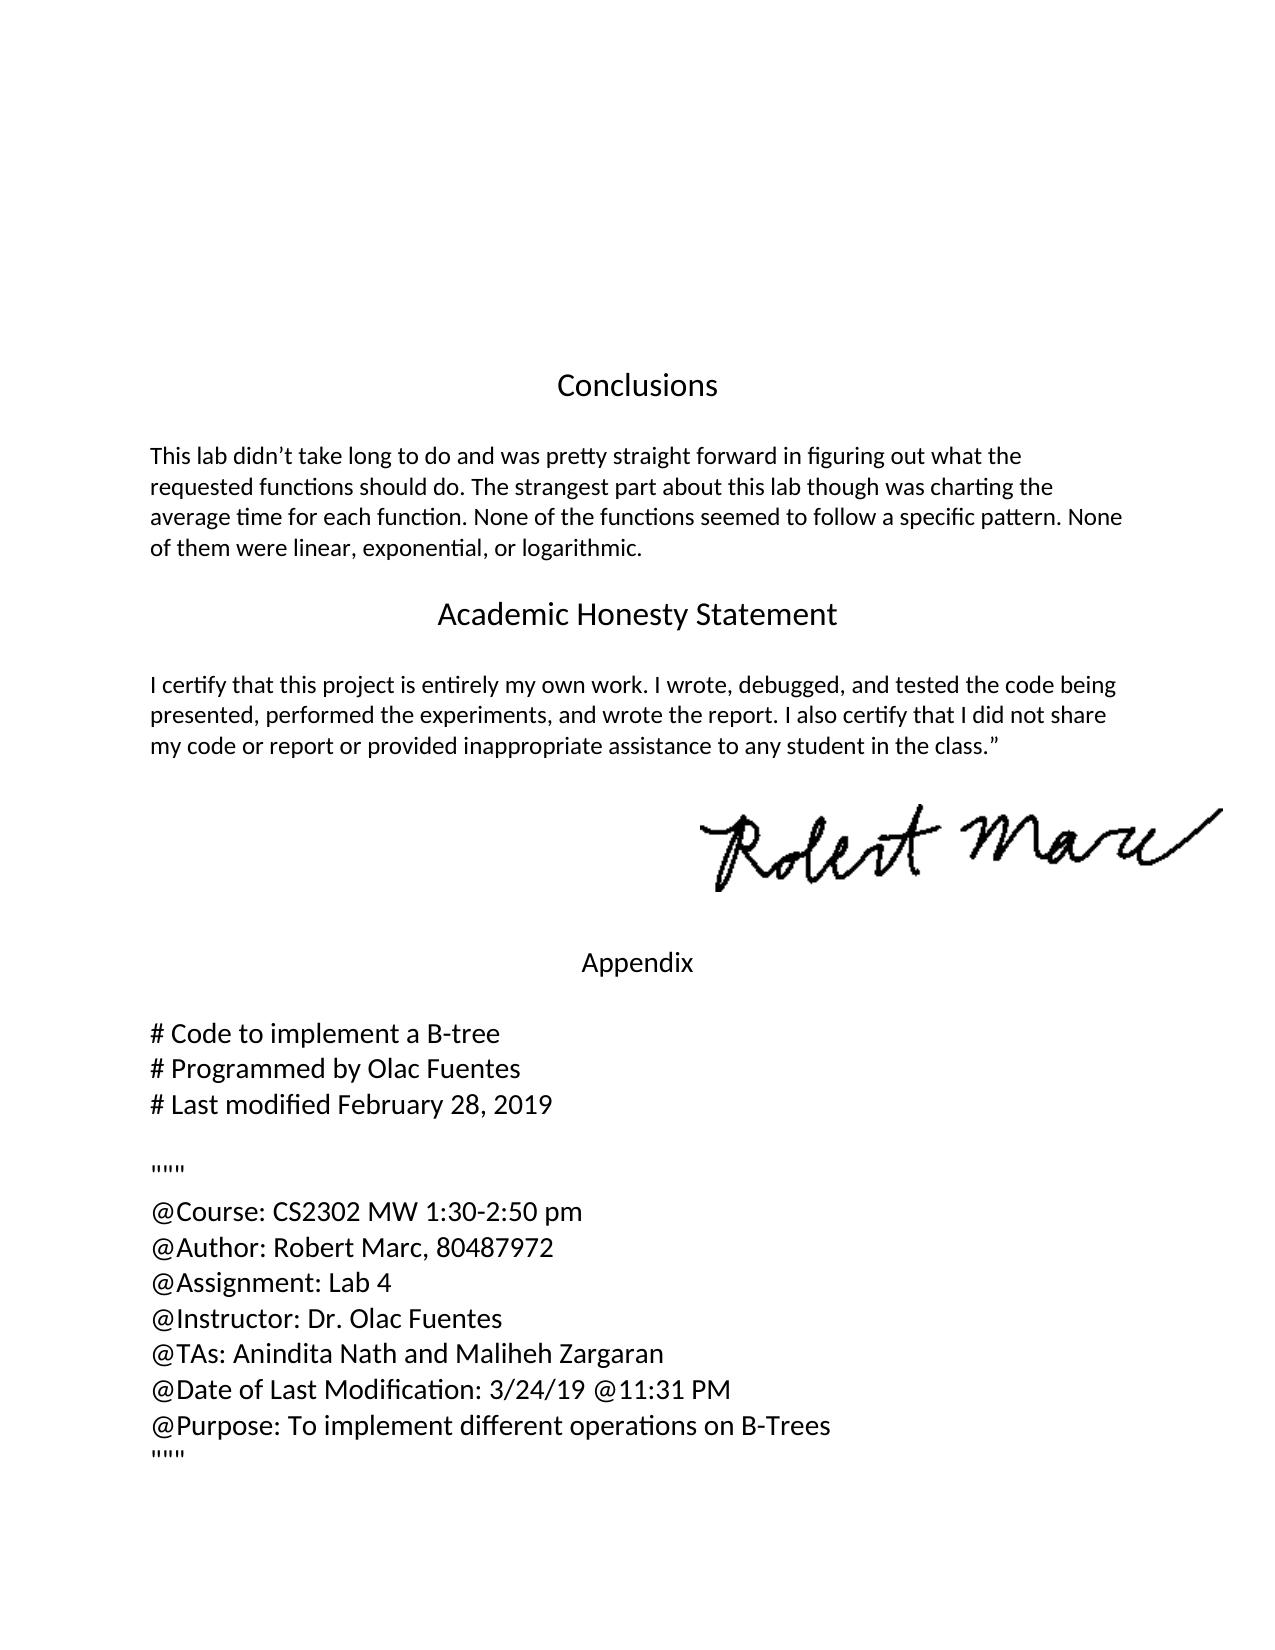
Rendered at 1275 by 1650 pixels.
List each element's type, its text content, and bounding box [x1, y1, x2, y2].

text @Purpose: To implement different operations on B-Trees [150, 1407, 1125, 1442]
text """ [150, 1442, 1125, 1478]
text @TAs: Anindita Nath and Maliheh Zargaran [150, 1336, 1125, 1371]
text @Course: CS2302 MW 1:30-2:50 pm [150, 1193, 1125, 1229]
text # Code to implement a B-tree [150, 1015, 1125, 1051]
picture [700, 804, 1223, 892]
text This lab didn’t take long to do and was pretty straight forward in figuring out what the requested functions should do. The strangest part about this lab though was charting the average time for each function. None of the functions seemed to follow a specific pattern. None of them were linear, exponential, or logarithmic. [150, 440, 1125, 562]
text Conclusions [150, 364, 1125, 404]
text @Assignment: Lab 4 [150, 1264, 1125, 1300]
text Academic Honesty Statement [150, 593, 1125, 633]
text @Author: Robert Marc, 80487972 [150, 1229, 1125, 1264]
text # Programmed by Olac Fuentes [150, 1051, 1125, 1086]
text @Instructor: Dr. Olac Fuentes [150, 1300, 1125, 1336]
text """ [150, 1157, 1125, 1193]
text Appendix [150, 944, 1125, 979]
text @Date of Last Modification: 3/24/19 @11:31 PM [150, 1371, 1125, 1407]
text I certify that this project is entirely my own work. I wrote, debugged, and tested the code being presented, performed the experiments, and wrote the report. I also certify that I did not share my code or report or provided inappropriate assistance to any student in the class.” [150, 669, 1125, 761]
text # Last modified February 28, 2019 [150, 1086, 1125, 1122]
